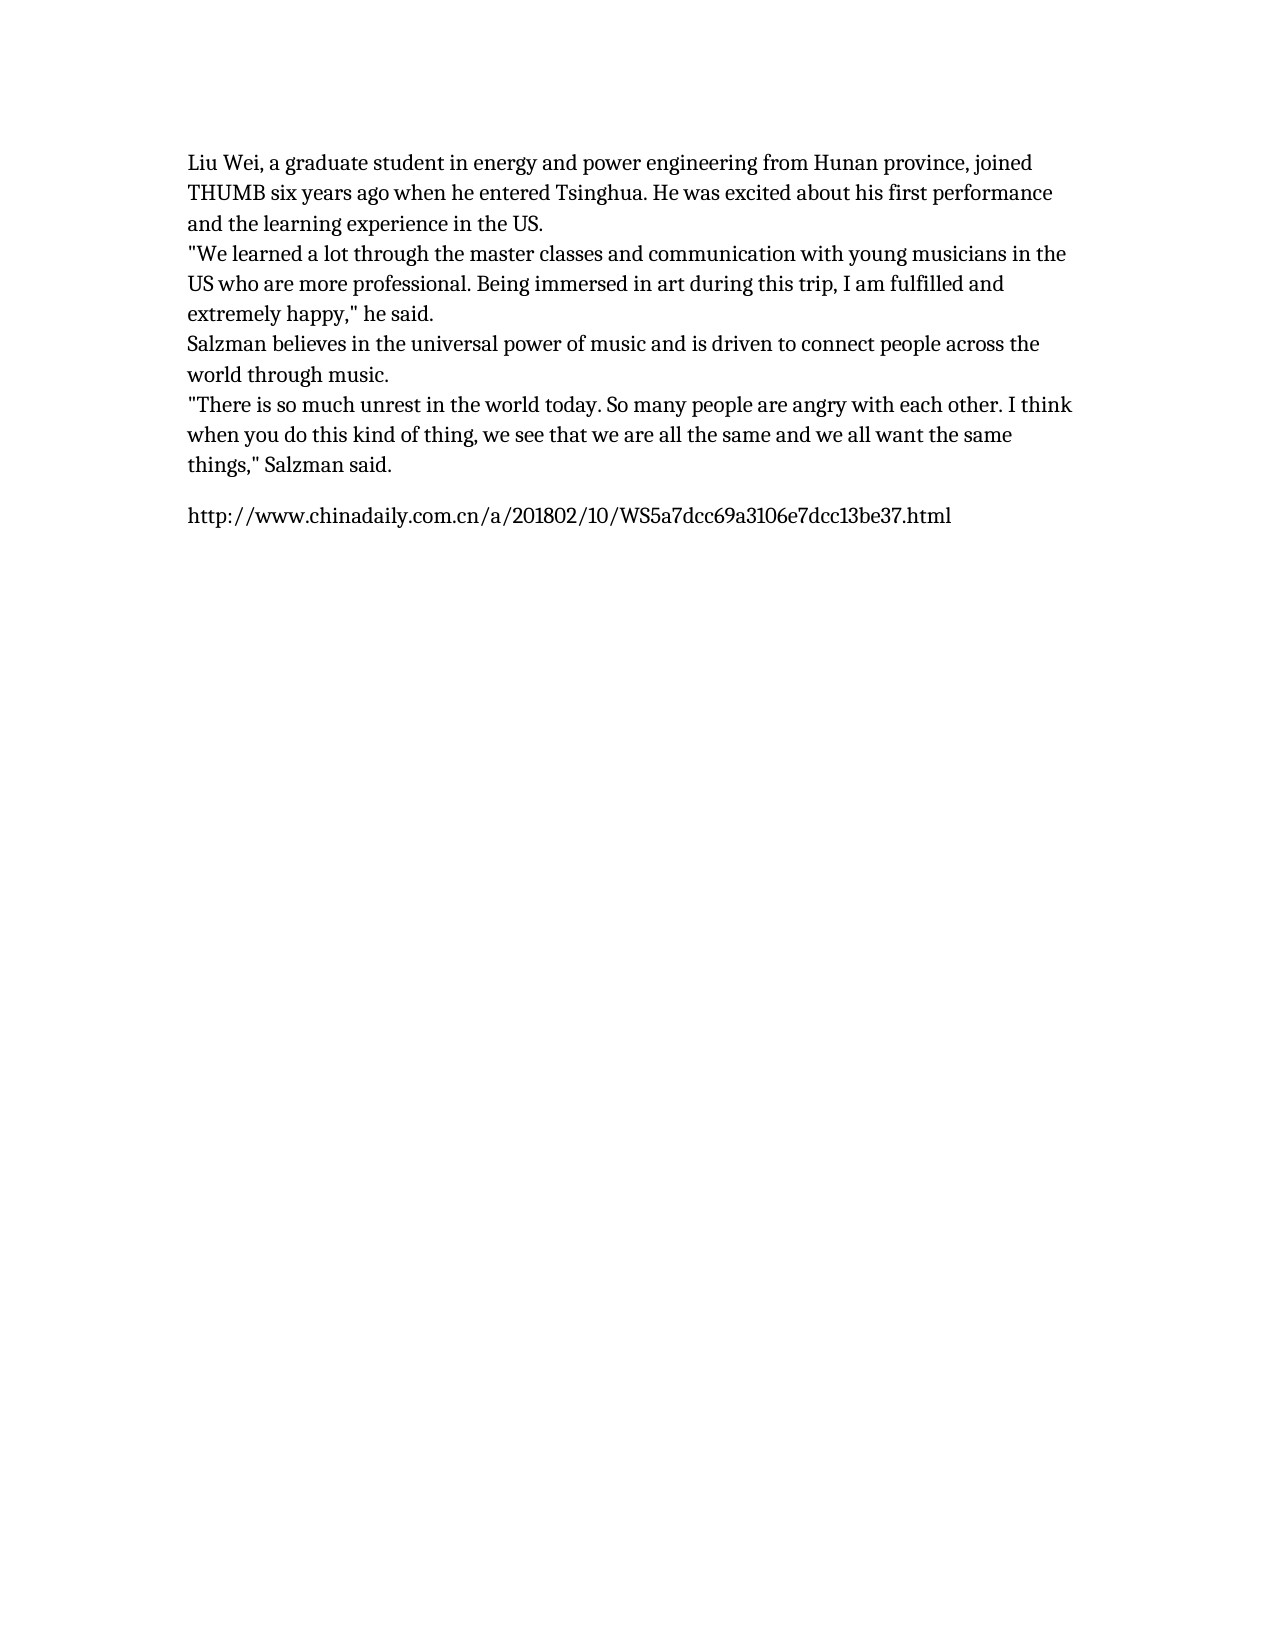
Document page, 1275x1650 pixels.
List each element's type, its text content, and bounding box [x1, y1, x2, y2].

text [187, 150, 1087, 478]
text http://www.chinadaily.com.cn/a/201802/10/WS5a7dcc69a3106e7dcc13be37.html [187, 503, 1087, 529]
